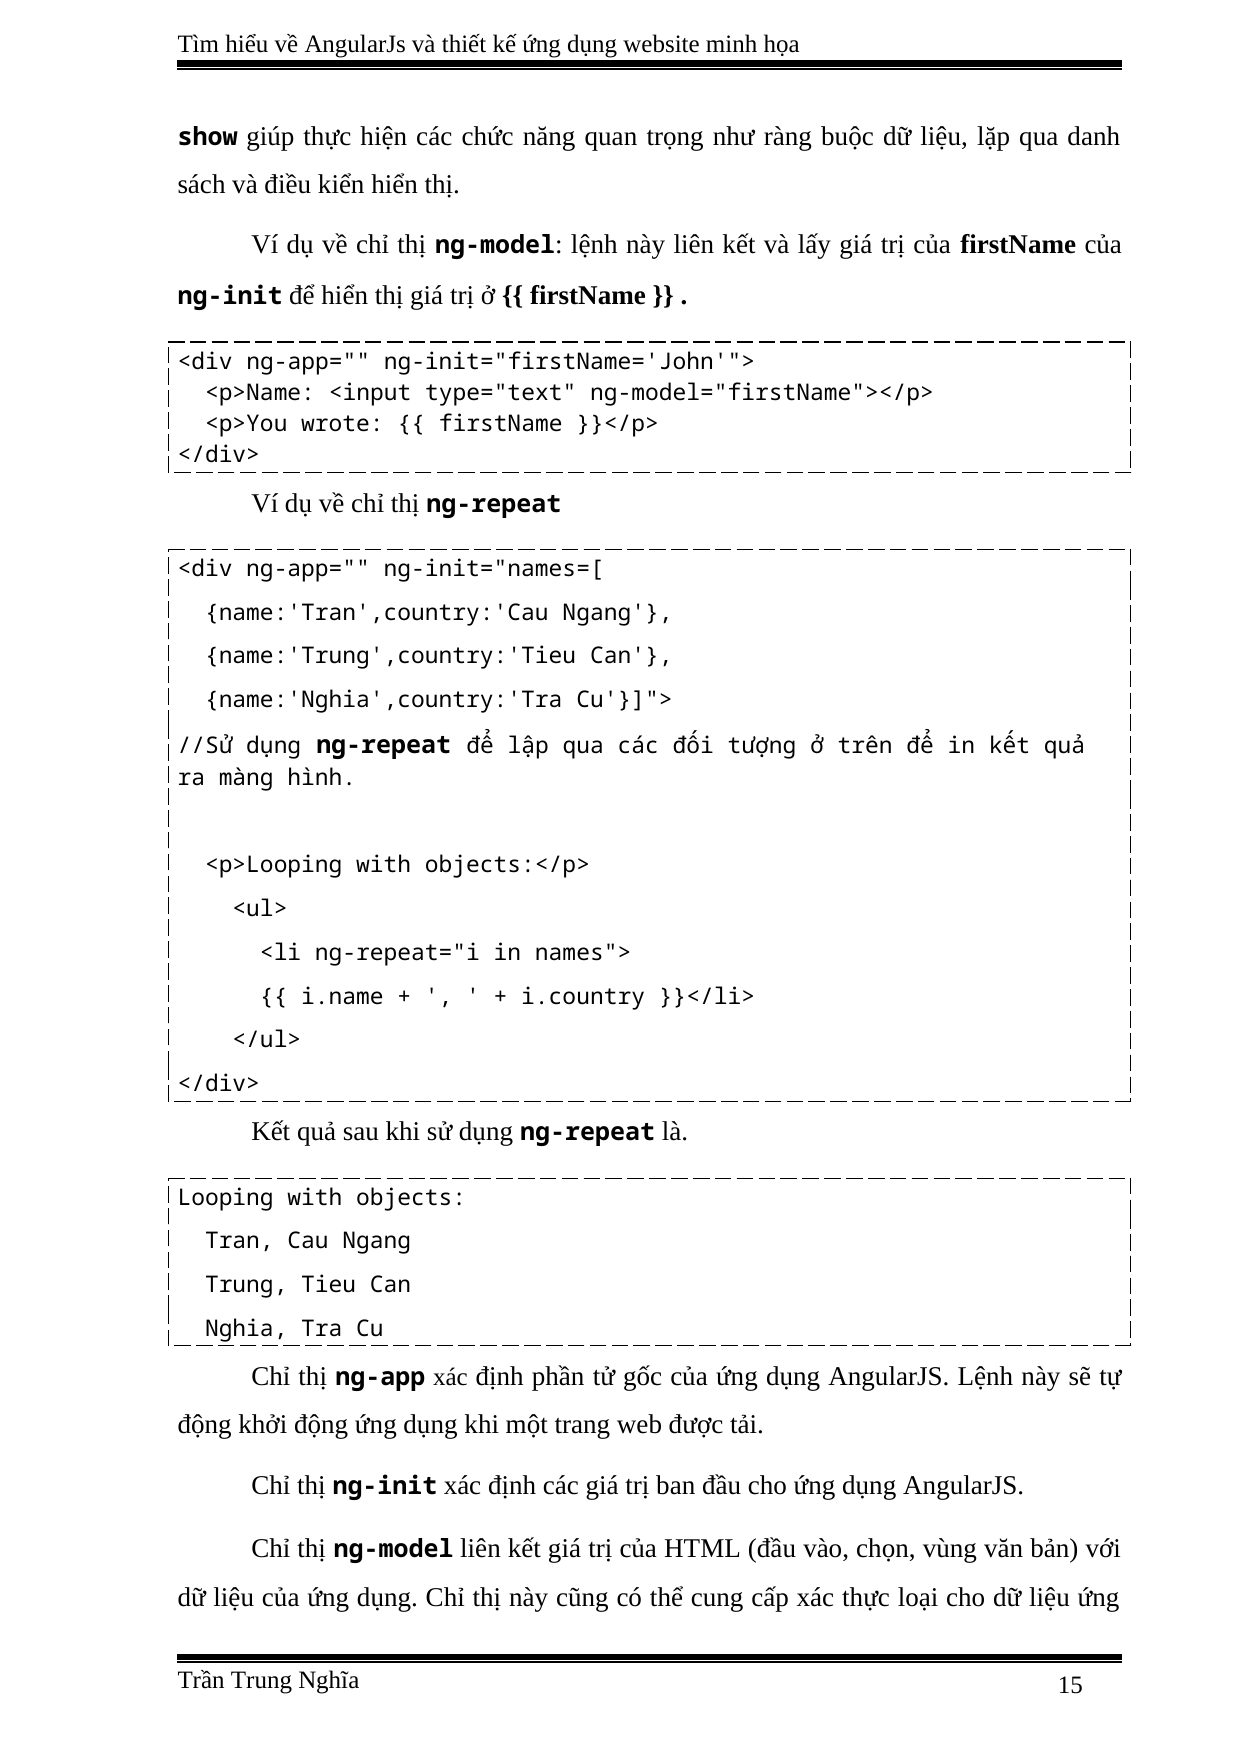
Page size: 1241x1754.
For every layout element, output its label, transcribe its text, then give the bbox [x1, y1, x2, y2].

text </ul> [168, 1020, 1131, 1055]
text {name:'Trung',country:'Tieu Can'}, [168, 636, 1131, 671]
text Chỉ thị ng-app xác định phần tử gốc của ứng dụng AngularJS. Lệnh này sẽ tự động khởi động ứng dụng khi một trang web được tải. [177, 1359, 1122, 1439]
text <ul> [168, 889, 1131, 923]
text Kết quả sau khi sử dụng ng-repeat là. [177, 1114, 1122, 1148]
text {{ i.name + ', ' + i.country }}</li> [168, 977, 1131, 1011]
text </div> [168, 1064, 1131, 1102]
text Chỉ thị ng-init xác định các giá trị ban đầu cho ứng dụng AngularJS. [177, 1468, 1122, 1502]
text <p>Looping with objects:</p> [168, 845, 1131, 880]
text Tran, Cau Ngang [168, 1221, 1131, 1256]
text Trung, Tieu Can [168, 1265, 1131, 1299]
text Ví dụ về chỉ thị ng-repeat [177, 485, 1122, 519]
text Nghia, Tra Cu [168, 1309, 1131, 1346]
text Looping with objects: [168, 1178, 1131, 1212]
text <li ng-repeat="i in names"> [168, 933, 1131, 967]
text <div ng-app="" ng-init="firstName='John'"> <p>Name: <input type="text" ng-model="firstName"></p> <p>You wrote: {{ firstName }}</p> </div> [168, 341, 1131, 473]
text {name:'Tran',country:'Cau Ngang'}, [168, 592, 1131, 627]
text <div ng-app="" ng-init="names=[ [168, 549, 1131, 583]
text Ví dụ về chỉ thị ng-model: lệnh này liên kết và lấy giá trị của firstName của ng-init để hiển thị giá trị ở {{ firstName }} . [177, 227, 1122, 312]
text {name:'Nghia',country:'Tra Cu'}]"> [168, 680, 1131, 714]
text //Sử dụng ng-repeat để lập qua các đối tượng ở trên để in kết quả ra màng hình. [168, 724, 1131, 792]
